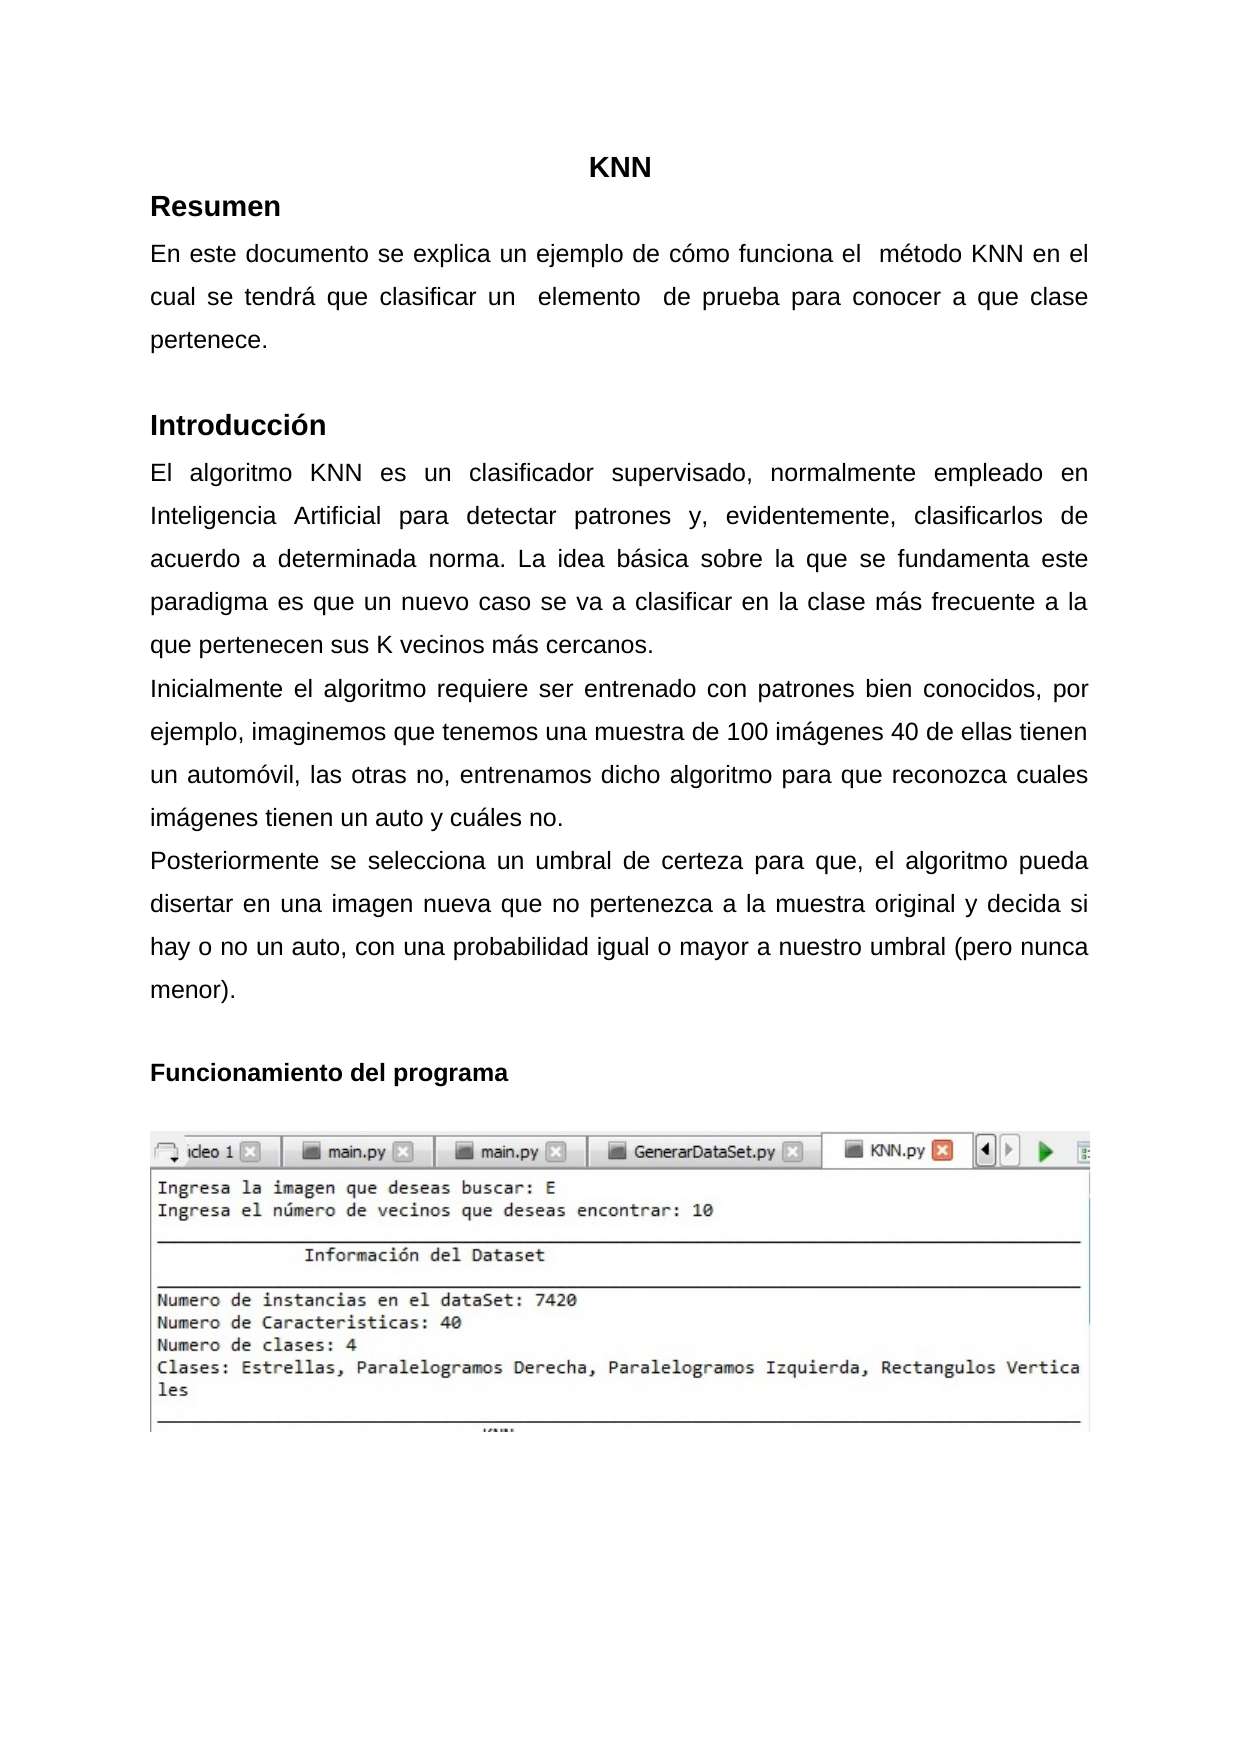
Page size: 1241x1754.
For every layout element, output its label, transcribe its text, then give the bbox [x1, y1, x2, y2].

text Introducción [150, 408, 1090, 441]
text En este documento se explica un ejemplo de cómo funciona el método KNN en el cual se tendrá que clasificar un elemento de prueba para conocer a que clase pertenece. [150, 239, 1090, 354]
text Resumen [150, 188, 1090, 222]
picture [150, 1131, 1091, 1432]
text El algoritmo KNN es un clasificador supervisado, normalmente empleado en Inteligencia Artificial para detectar patrones y, evidentemente, clasificarlos de acuerdo a determinada norma. La idea básica sobre la que se fundamenta este paradigma es que un nuevo caso se va a clasificar en la clase más frecuente a la que pertenecen sus K vecinos más cercanos. [150, 458, 1090, 659]
text Inicialmente el algoritmo requiere ser entrenado con patrones bien conocidos, por ejemplo, imaginemos que tenemos una muestra de 100 imágenes 40 de ellas tienen un automóvil, las otras no, entrenamos dicho algoritmo para que reconozca cuales imágenes tienen un auto y cuáles no. [150, 674, 1090, 832]
text Funcionamiento del programa [150, 1058, 1090, 1087]
text Posteriormente se selecciona un umbral de certeza para que, el algoritmo pueda disertar en una imagen nueva que no pertenezca a la muestra original y decida si hay o no un auto, con una probabilidad igual o mayor a nuestro umbral (pero nunca menor). [150, 846, 1090, 1004]
text KNN [150, 150, 1090, 183]
